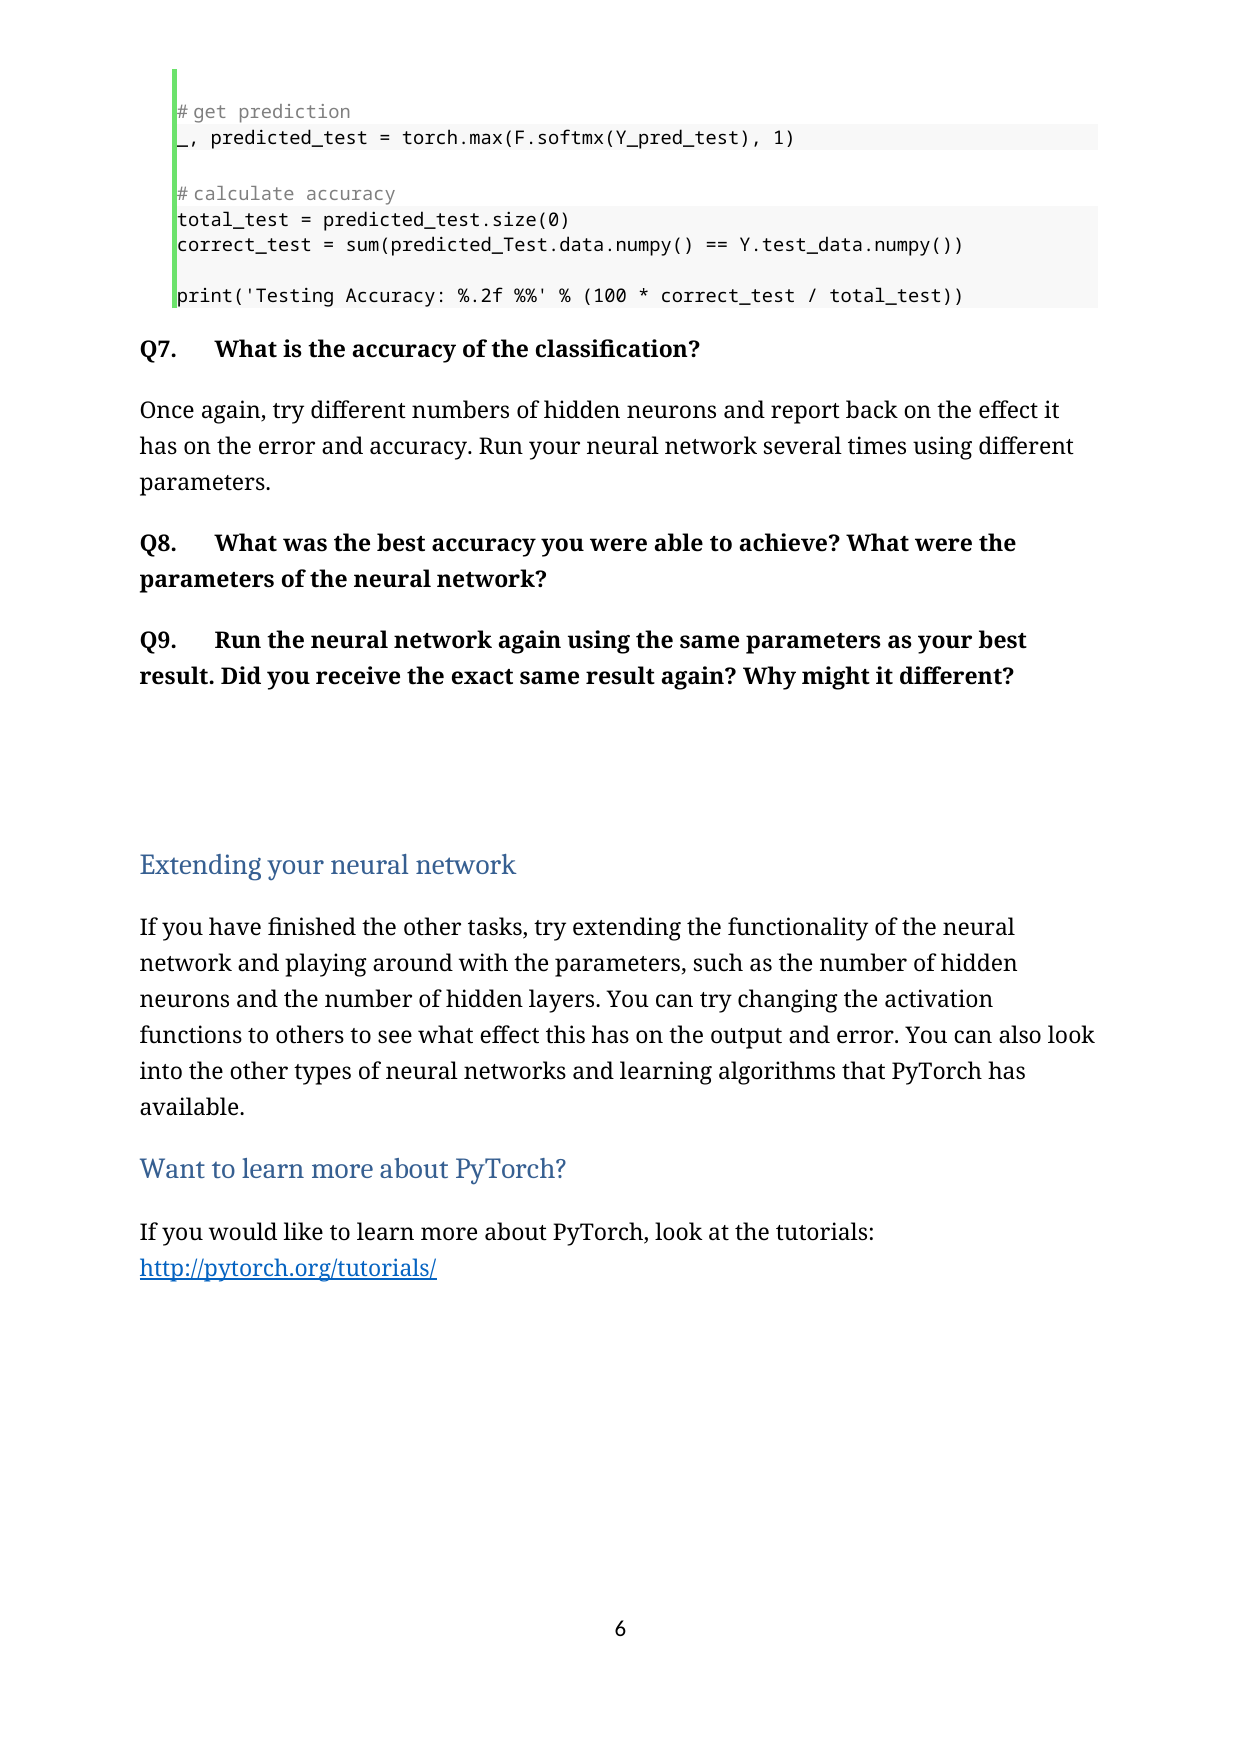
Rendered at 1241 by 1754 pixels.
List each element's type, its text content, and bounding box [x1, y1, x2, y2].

text Q9. Run the neural network again using the same parameters as your best result. Did you receive the exact same result again? Why might it different? [139, 624, 1101, 691]
text If you have finished the other tasks, try extending the functionality of the neural network and playing around with the parameters, such as the number of hidden neurons and the number of hidden layers. You can try changing the activation functions to others to see what effect this has on the output and error. You can also look into the other types of neural networks and learning algorithms that PyTorch has available. [139, 911, 1101, 1122]
text # get prediction [177, 97, 1098, 124]
text _, predicted_test = torch.max(F.softmx(Y_pred_test), 1) [177, 124, 1098, 150]
text Q8. What was the best accuracy you were able to achieve? What were the parameters of the neural network? [139, 527, 1101, 594]
text print('Testing Accuracy: %.2f %%' % (100 * correct_test / total_test)) [177, 283, 1098, 308]
text Once again, try different numbers of hidden neurons and report back on the effect it has on the error and accuracy. Run your neural network several times using different parameters. [139, 394, 1101, 497]
text Extending your neural network [139, 848, 1101, 881]
text correct_test = sum(predicted_Test.data.numpy() == Y.test_data.numpy()) [177, 232, 1098, 257]
text # calculate accuracy [177, 178, 1098, 206]
text Q7. What is the accuracy of the classification? [139, 333, 1101, 364]
text If you would like to learn more about PyTorch, look at the tutorials: http://pytorch.org/tutorials/ [139, 1216, 1101, 1283]
text total_test = predicted_test.size(0) [177, 206, 1098, 232]
text Want to learn more about PyTorch? [139, 1152, 1101, 1186]
